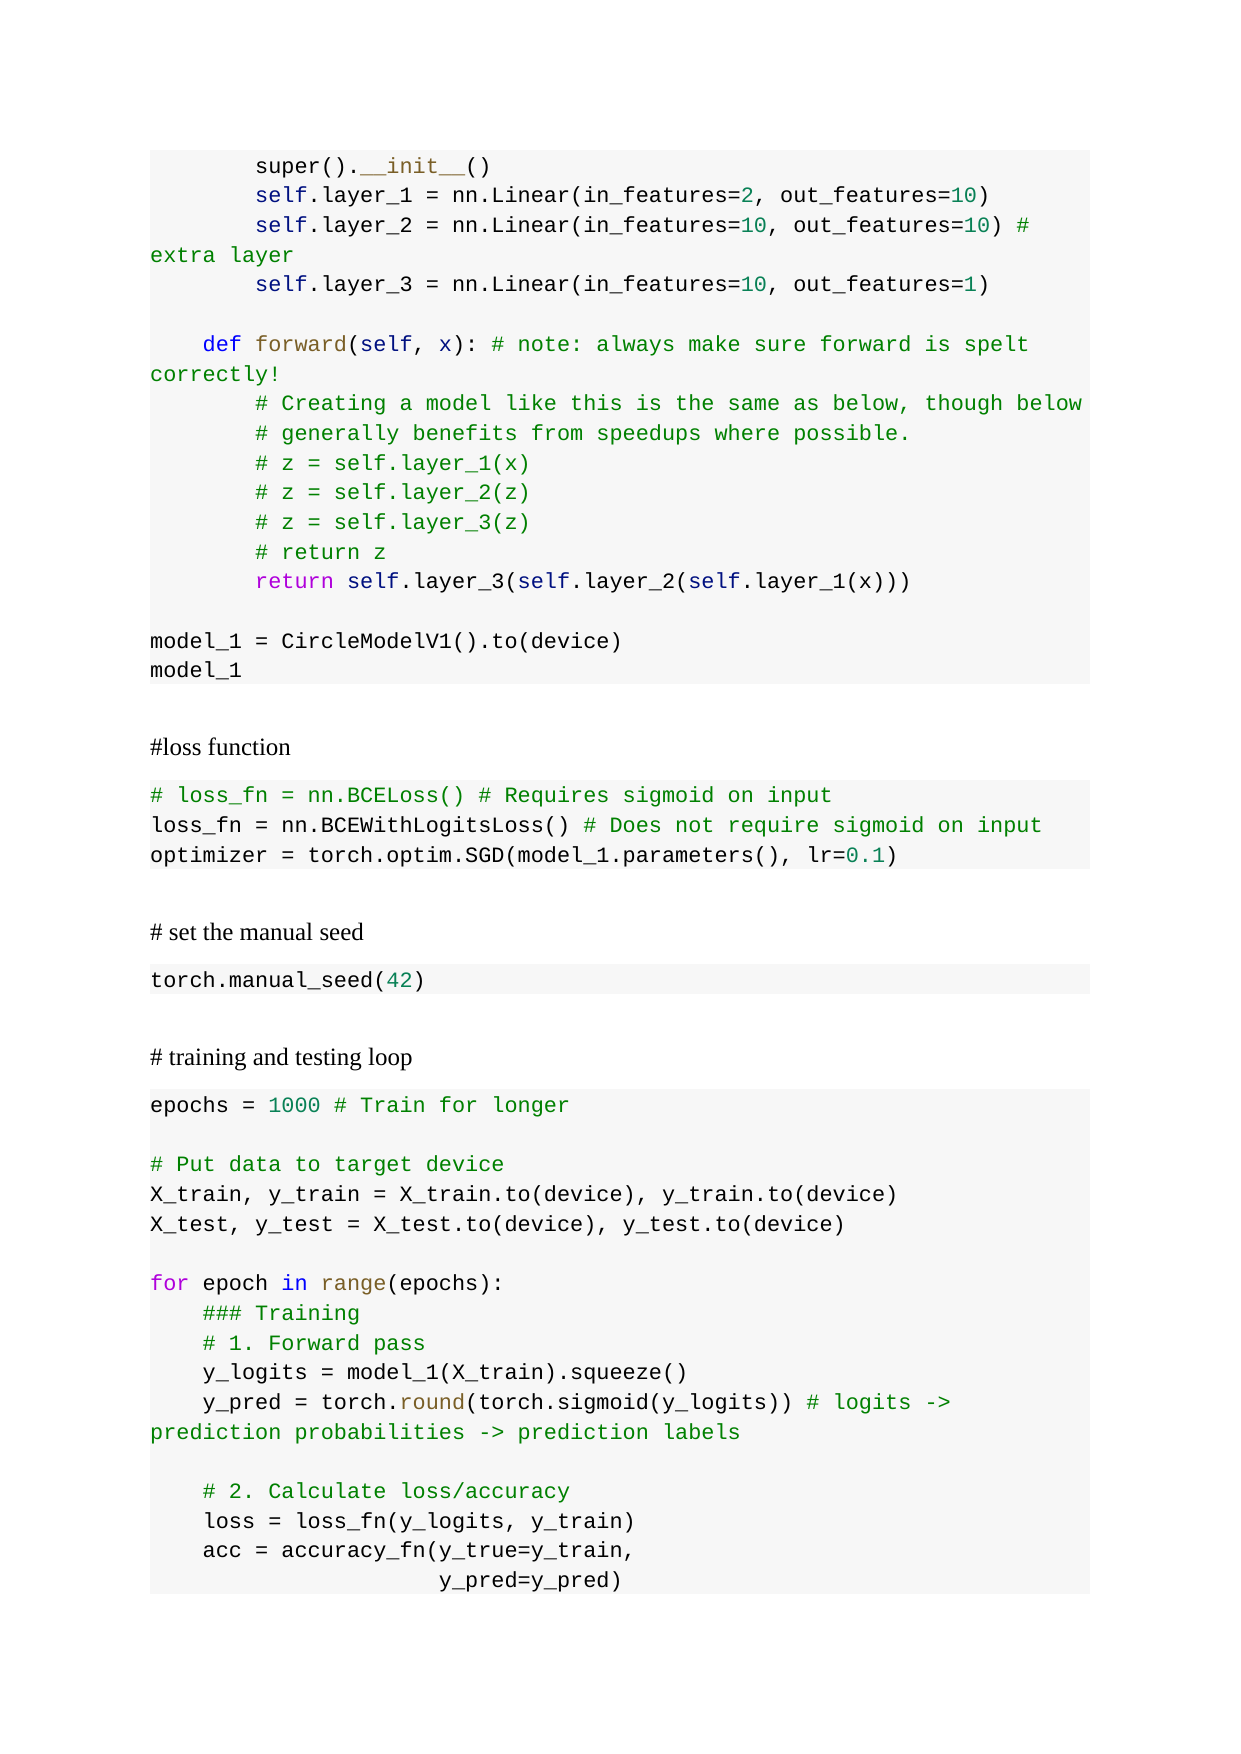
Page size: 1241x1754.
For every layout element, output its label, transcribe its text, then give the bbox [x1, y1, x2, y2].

text # return z [150, 536, 1090, 566]
text # z = self.layer_3(z) [150, 506, 1090, 536]
text optimizer = torch.optim.SGD(model_1.parameters(), lr=0.1) [150, 839, 1090, 869]
text for epoch in range(epochs): [150, 1267, 1090, 1297]
text y_pred=y_pred) [150, 1564, 1090, 1594]
text # z = self.layer_2(z) [150, 477, 1090, 506]
text loss_fn = nn.BCEWithLogitsLoss() # Does not require sigmoid on input [150, 809, 1090, 839]
text ### Training [150, 1297, 1090, 1327]
text X_test, y_test = X_test.to(device), y_test.to(device) [150, 1208, 1090, 1238]
text # 1. Forward pass [150, 1327, 1090, 1357]
text y_logits = model_1(X_train).squeeze() [150, 1357, 1090, 1386]
text # Put data to target device [150, 1149, 1090, 1178]
text #loss function [150, 732, 1090, 761]
text super().__init__() [150, 150, 1090, 180]
text # 2. Calculate loss/accuracy [150, 1475, 1090, 1505]
text # training and testing loop [150, 1042, 1090, 1070]
text def forward(self, x): # note: always make sure forward is spelt correctly! [150, 328, 1090, 387]
text model_1 [150, 655, 1090, 684]
text torch.manual_seed(42) [150, 964, 1090, 994]
text # generally benefits from speedups where possible. [150, 417, 1090, 447]
text X_train, y_train = X_train.to(device), y_train.to(device) [150, 1178, 1090, 1208]
text # z = self.layer_1(x) [150, 447, 1090, 477]
text self.layer_3 = nn.Linear(in_features=10, out_features=1) [150, 269, 1090, 298]
text model_1 = CircleModelV1().to(device) [150, 625, 1090, 655]
text epochs = 1000 # Train for longer [150, 1089, 1090, 1119]
text self.layer_2 = nn.Linear(in_features=10, out_features=10) # extra layer [150, 209, 1090, 269]
text loss = loss_fn(y_logits, y_train) [150, 1505, 1090, 1535]
text acc = accuracy_fn(y_true=y_train, [150, 1535, 1090, 1564]
text y_pred = torch.round(torch.sigmoid(y_logits)) # logits -> prediction probabilities -> prediction labels [150, 1386, 1090, 1446]
text self.layer_1 = nn.Linear(in_features=2, out_features=10) [150, 180, 1090, 209]
text return self.layer_3(self.layer_2(self.layer_1(x))) [150, 566, 1090, 595]
text # set the manual seed [150, 917, 1090, 945]
text # Creating a model like this is the same as below, though below [150, 387, 1090, 417]
text # loss_fn = nn.BCELoss() # Requires sigmoid on input [150, 780, 1090, 809]
